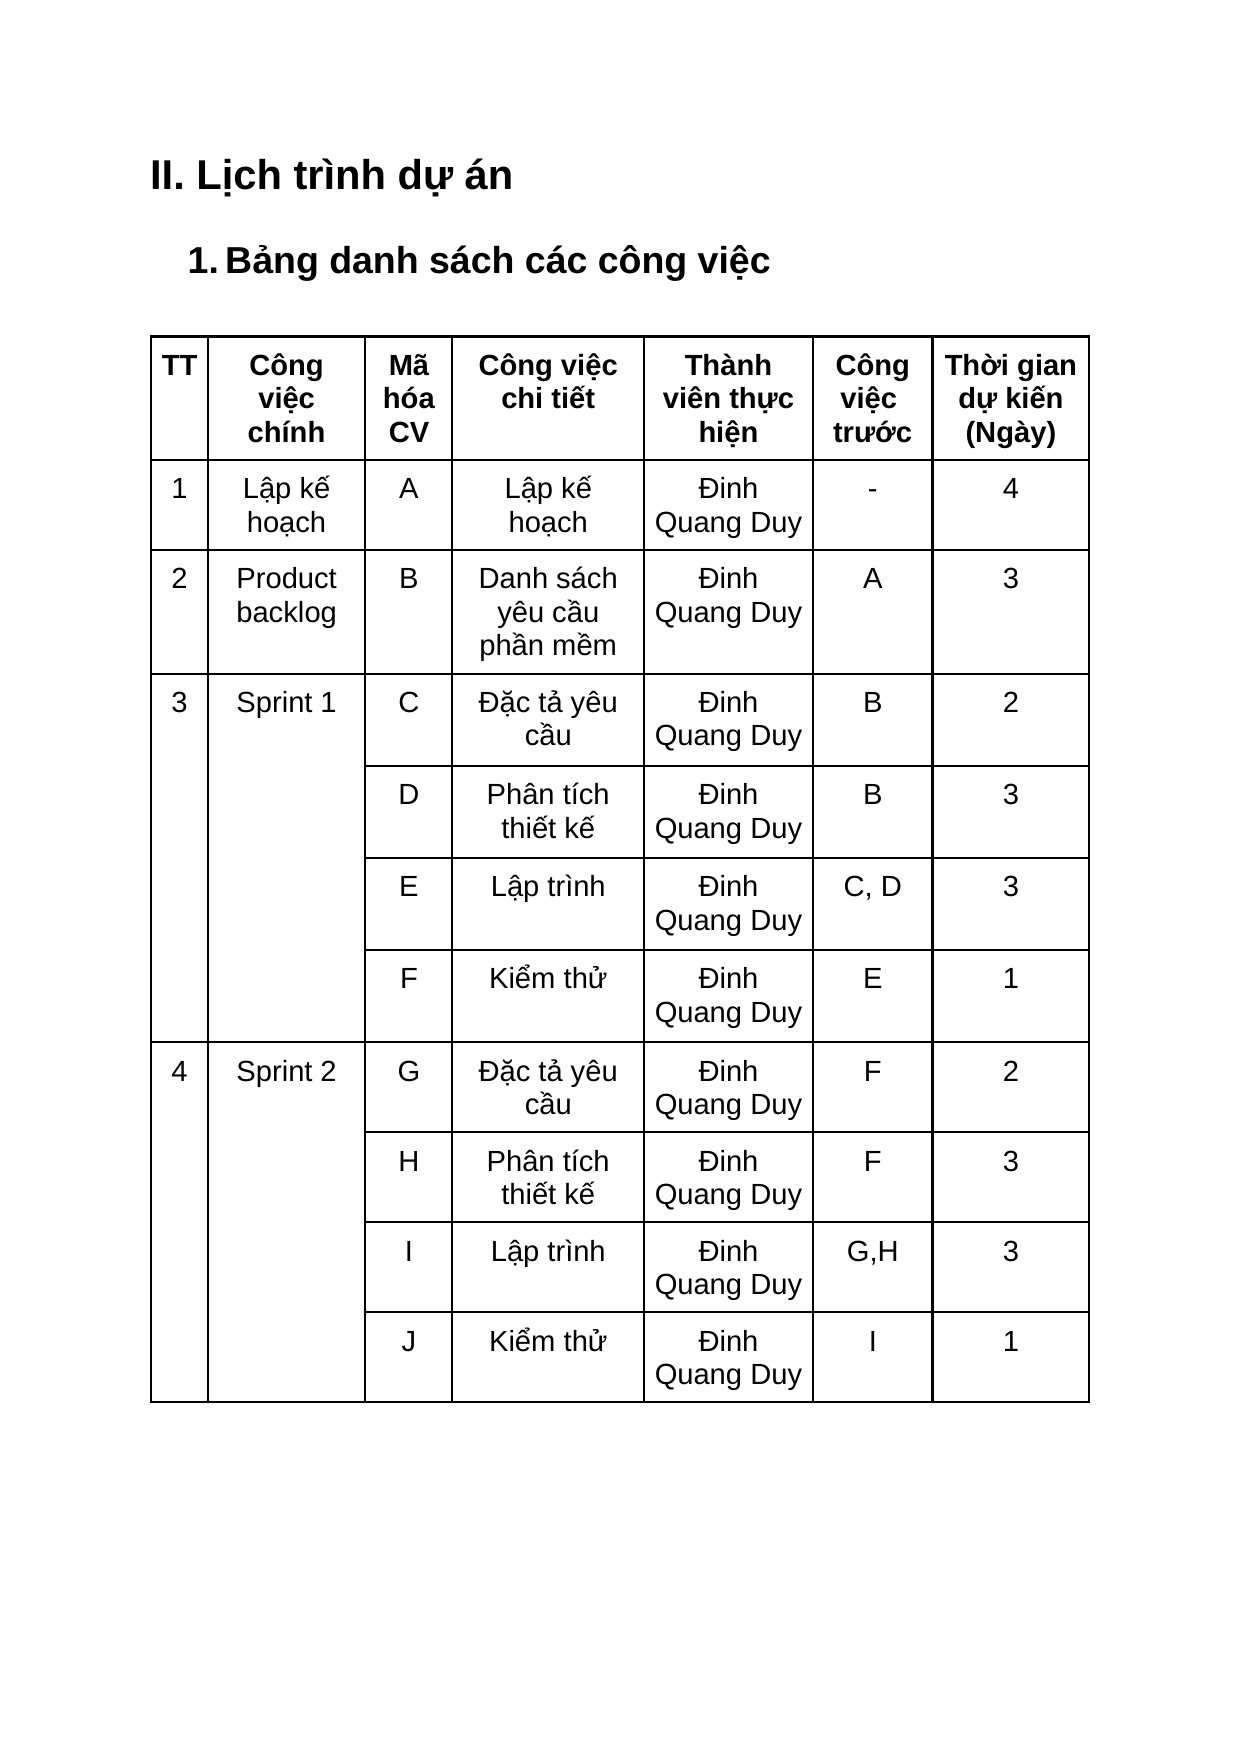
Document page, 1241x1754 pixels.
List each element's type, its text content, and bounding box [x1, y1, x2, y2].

table_cell J [366, 1313, 451, 1401]
table_cell Lập trình [453, 1223, 643, 1311]
table_cell B [366, 551, 451, 672]
table_cell G,H [814, 1223, 931, 1311]
table_cell Đinh Quang Duy [645, 767, 812, 857]
table_cell G [366, 1043, 451, 1131]
table_cell I [814, 1313, 931, 1401]
table_cell I [366, 1223, 451, 1311]
table_cell 3 [934, 859, 1088, 949]
table_cell Danh sách yêu cầu phần mềm [453, 551, 643, 672]
table_cell C [366, 675, 451, 764]
table_cell - [814, 461, 931, 549]
list Bảng danh sách các công việc [187, 238, 1090, 282]
table_cell Lập kế hoạch [209, 461, 364, 549]
table_cell Sprint 2 [209, 1043, 364, 1401]
table_cell 4 [152, 1043, 207, 1401]
table_cell D [366, 767, 451, 857]
table_cell 3 [934, 767, 1088, 857]
table_cell Phân tích thiết kế [453, 1133, 643, 1221]
table_cell C, D [814, 859, 931, 949]
table_cell 1 [152, 461, 207, 549]
table_cell Đặc tả yêu cầu [453, 1043, 643, 1131]
table_header Mã hóa CV [366, 338, 451, 459]
table_cell F [814, 1043, 931, 1131]
table_header TT [152, 338, 207, 459]
table_cell 3 [152, 675, 207, 1041]
table_cell Lập trình [453, 859, 643, 949]
table_cell 1 [934, 1313, 1088, 1401]
table_cell Đinh Quang Duy [645, 951, 812, 1041]
table_cell B [814, 767, 931, 857]
text II. Lịch trình dự án [150, 150, 1090, 198]
table_cell Kiểm thử [453, 1313, 643, 1401]
table_cell Phân tích thiết kế [453, 767, 643, 857]
table_cell A [366, 461, 451, 549]
table_cell Đặc tả yêu cầu [453, 675, 643, 764]
table_cell Đinh Quang Duy [645, 461, 812, 549]
table_cell F [814, 1133, 931, 1221]
table_cell 1 [934, 951, 1088, 1041]
table_cell B [814, 675, 931, 764]
table_cell Đinh Quang Duy [645, 675, 812, 764]
table_header Công việc trước [814, 338, 931, 459]
table_cell 3 [934, 1133, 1088, 1221]
table_cell 2 [934, 1043, 1088, 1131]
table_cell Đinh Quang Duy [645, 859, 812, 949]
table_cell Product backlog [209, 551, 364, 672]
table_header Công việc chi tiết [453, 338, 643, 459]
table_cell A [814, 551, 931, 672]
table_cell Kiểm thử [453, 951, 643, 1041]
table_cell F [366, 951, 451, 1041]
table_cell Đinh Quang Duy [645, 1223, 812, 1311]
table_cell Đinh Quang Duy [645, 551, 812, 672]
table_cell 4 [934, 461, 1088, 549]
table_cell Đinh Quang Duy [645, 1313, 812, 1401]
table_cell Sprint 1 [209, 675, 364, 1041]
table_cell H [366, 1133, 451, 1221]
table_header Công việc chính [209, 338, 364, 459]
table_cell 3 [934, 1223, 1088, 1311]
table_header Thành viên thực hiện [645, 338, 812, 459]
table_cell Lập kế hoạch [453, 461, 643, 549]
table_cell 2 [934, 675, 1088, 764]
table_cell E [366, 859, 451, 949]
table_cell Đinh Quang Duy [645, 1133, 812, 1221]
table_header Thời gian dự kiến (Ngày) [934, 338, 1088, 459]
table_cell E [814, 951, 931, 1041]
table_cell Đinh Quang Duy [645, 1043, 812, 1131]
table_cell 3 [934, 551, 1088, 672]
table_cell 2 [152, 551, 207, 672]
